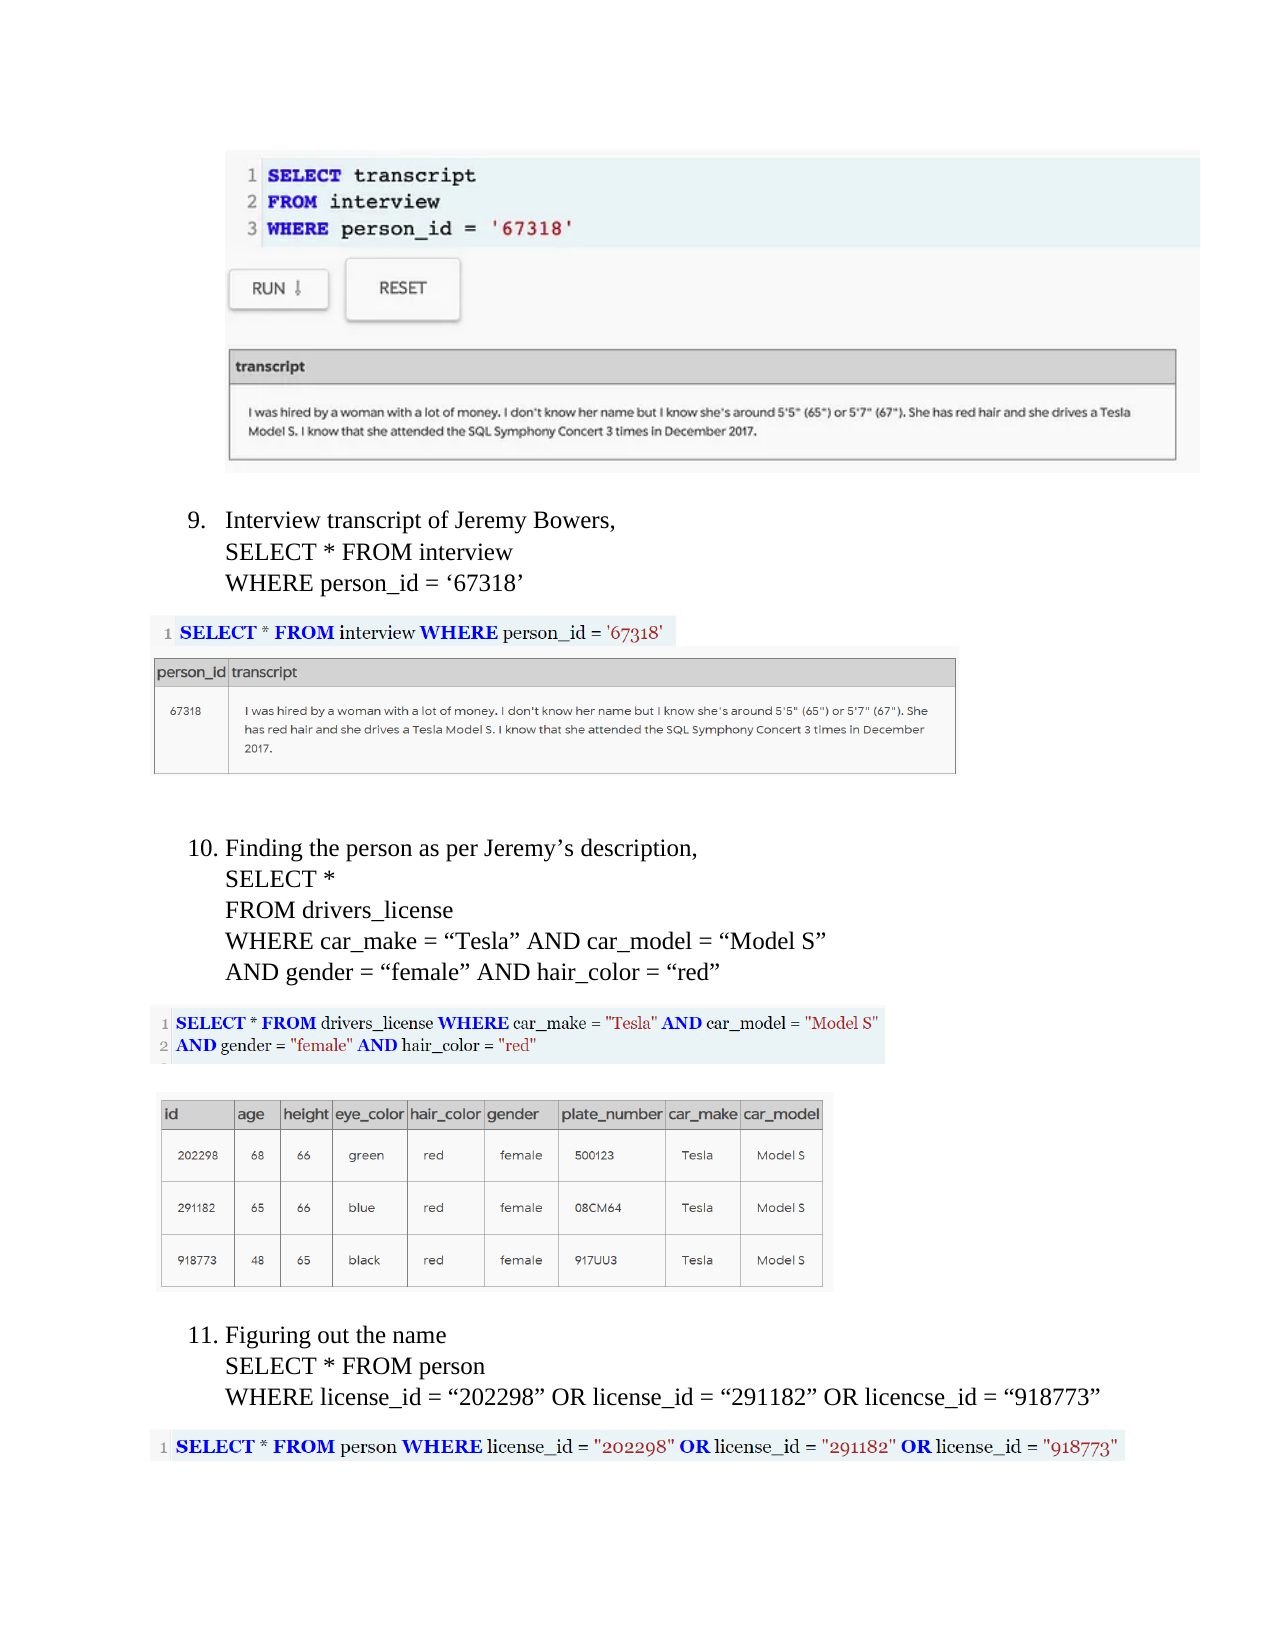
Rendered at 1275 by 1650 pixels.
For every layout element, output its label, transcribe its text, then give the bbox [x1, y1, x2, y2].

picture [225, 150, 1200, 473]
list SELECT * [225, 864, 1125, 893]
list Finding the person as per Jeremy’s description, [187, 833, 1125, 862]
picture [150, 1429, 1125, 1461]
picture [150, 1092, 834, 1292]
list AND gender = “female” AND hair_color = “red” [225, 957, 1125, 986]
list Interview transcript of Jeremy Bowers, [187, 506, 1125, 534]
list WHERE car_make = “Tesla” AND car_model = “Model S” [225, 926, 1125, 955]
list Figuring out the name [187, 1320, 1125, 1349]
list WHERE license_id = “202298” OR license_id = “291182” OR licencse_id = “918773” [225, 1382, 1125, 1411]
list SELECT * FROM interview [225, 537, 1125, 565]
list FROM drivers_license [225, 895, 1125, 924]
list SELECT * FROM person [225, 1351, 1125, 1380]
picture [150, 1005, 886, 1064]
list WHERE person_id = ‘67318’ [225, 568, 1125, 596]
picture [150, 615, 960, 776]
